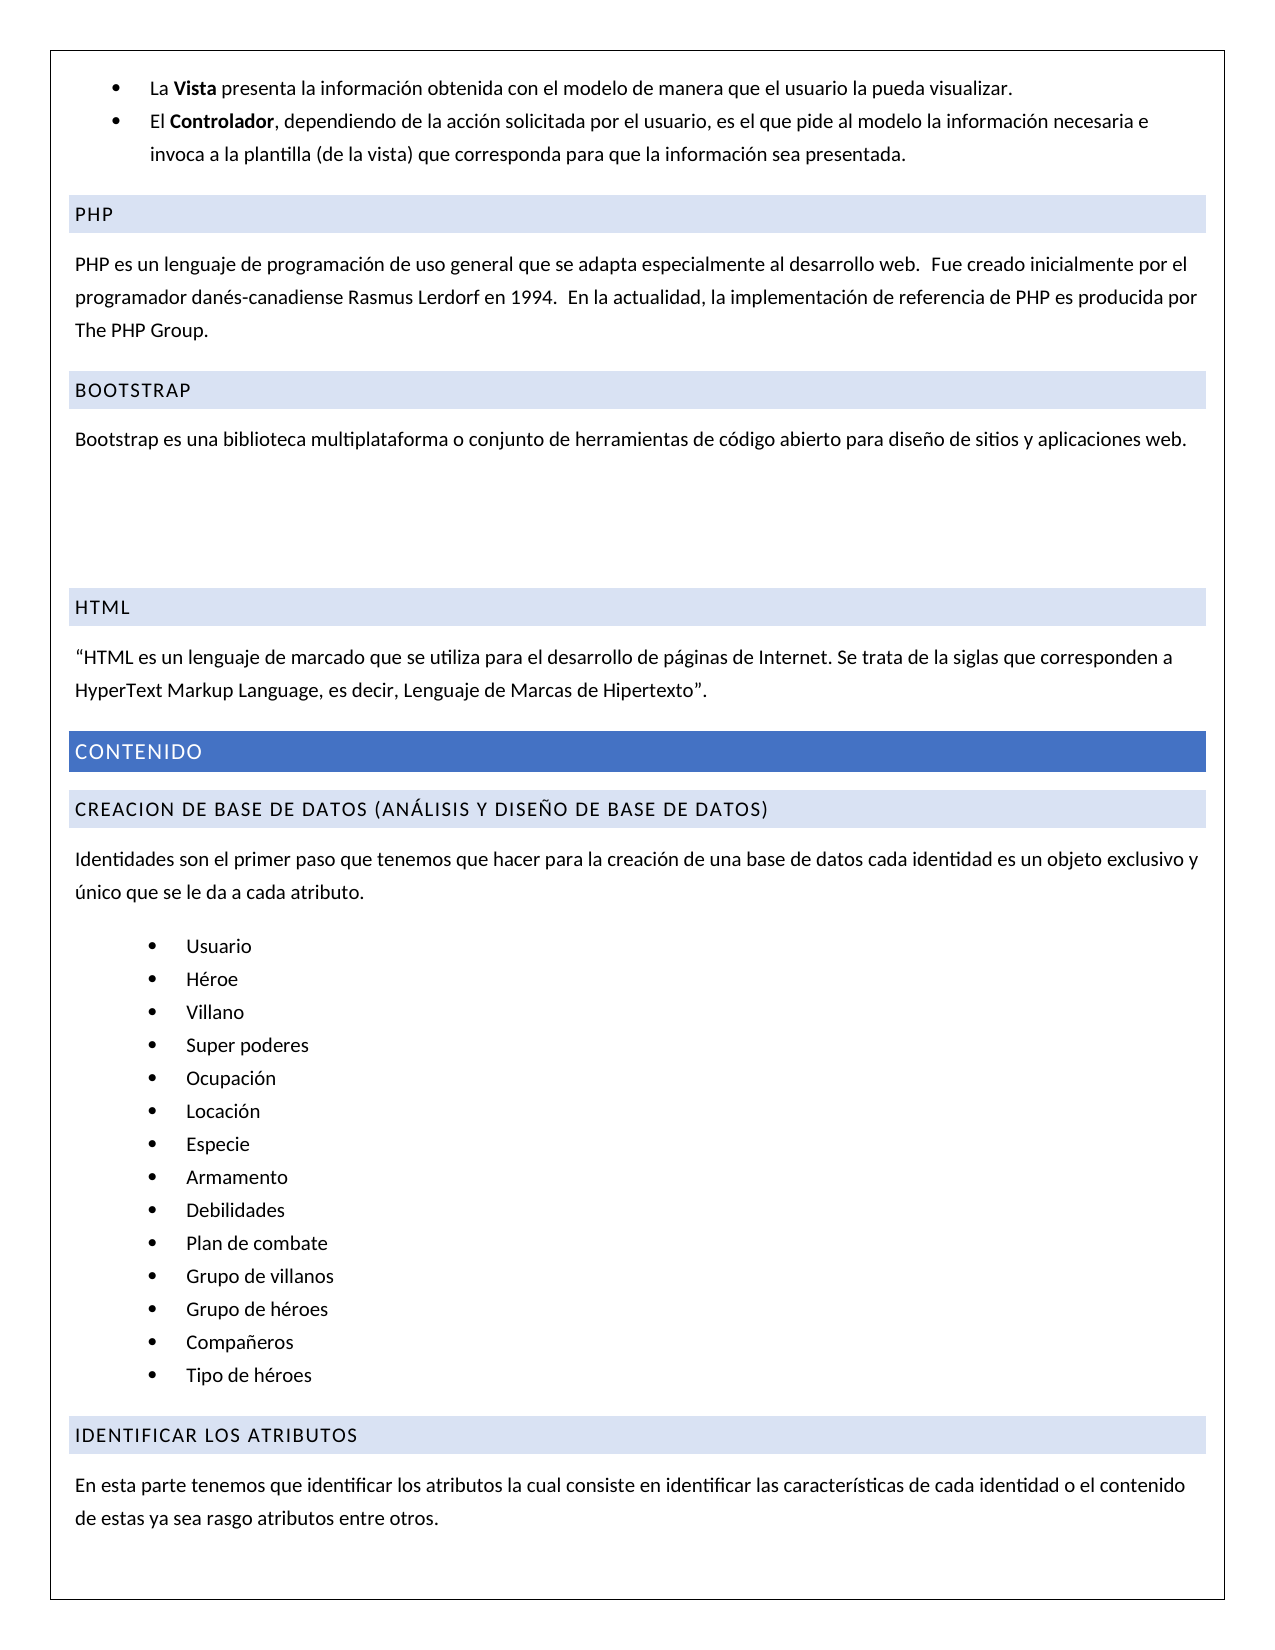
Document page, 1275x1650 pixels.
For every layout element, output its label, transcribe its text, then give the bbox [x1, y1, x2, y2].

text PHP es un lenguaje de programación de uso general que se adapta especialmente al desarrollo web. ​ Fue creado inicialmente por el programador danés-canadiense Rasmus Lerdorf en 1994. ​ En la actualidad, la implementación de referencia de PHP es producida por The PHP Group. [75, 251, 1200, 342]
list Héroe [149, 966, 1200, 992]
list Grupo de villanos [149, 1263, 1200, 1289]
list Usuario [149, 933, 1200, 958]
list Locación [149, 1098, 1200, 1124]
subtitle Bootstrap [75, 377, 1200, 402]
list Ocupación [149, 1065, 1200, 1091]
subtitle php [75, 201, 1200, 227]
subtitle contenido [75, 737, 1200, 765]
list Villano [149, 999, 1200, 1024]
text Bootstrap es una biblioteca multiplataforma o conjunto de herramientas de código abierto para diseño de sitios y aplicaciones web. [75, 427, 1200, 452]
text Identidades son el primer paso que tenemos que hacer para la creación de una base de datos cada identidad es un objeto exclusivo y único que se le da a cada atributo. [75, 846, 1200, 905]
list La Vista presenta la información obtenida con el modelo de manera que el usuario la pueda visualizar. [112, 75, 1200, 100]
text En esta parte tenemos que identificar los atributos la cual consiste en identificar las características de cada identidad o el contenido de estas ya sea rasgo atributos entre otros. [75, 1472, 1200, 1531]
list Compañeros [149, 1329, 1200, 1355]
list Plan de combate [149, 1230, 1200, 1256]
subtitle html [75, 595, 1200, 620]
list Grupo de héroes [149, 1296, 1200, 1322]
text “HTML es un lenguaje de marcado que se utiliza para el desarrollo de páginas de Internet. Se trata de la siglas que corresponden a HyperText Markup Language, es decir, Lenguaje de Marcas de Hipertexto”. [75, 644, 1200, 703]
list Tipo de héroes [149, 1362, 1200, 1388]
list Especie [149, 1131, 1200, 1157]
list Debilidades [149, 1197, 1200, 1223]
subtitle creacion de base de datos (Análisis y diseño de Base de Datos) [75, 797, 1200, 822]
subtitle Identificar los atributos [75, 1423, 1200, 1448]
list Armamento [149, 1164, 1200, 1190]
list El Controlador, dependiendo de la acción solicitada por el usuario, es el que pide al modelo la información necesaria e invoca a la plantilla (de la vista) que corresponda para que la información sea presentada. [112, 108, 1200, 166]
list Super poderes [149, 1032, 1200, 1058]
